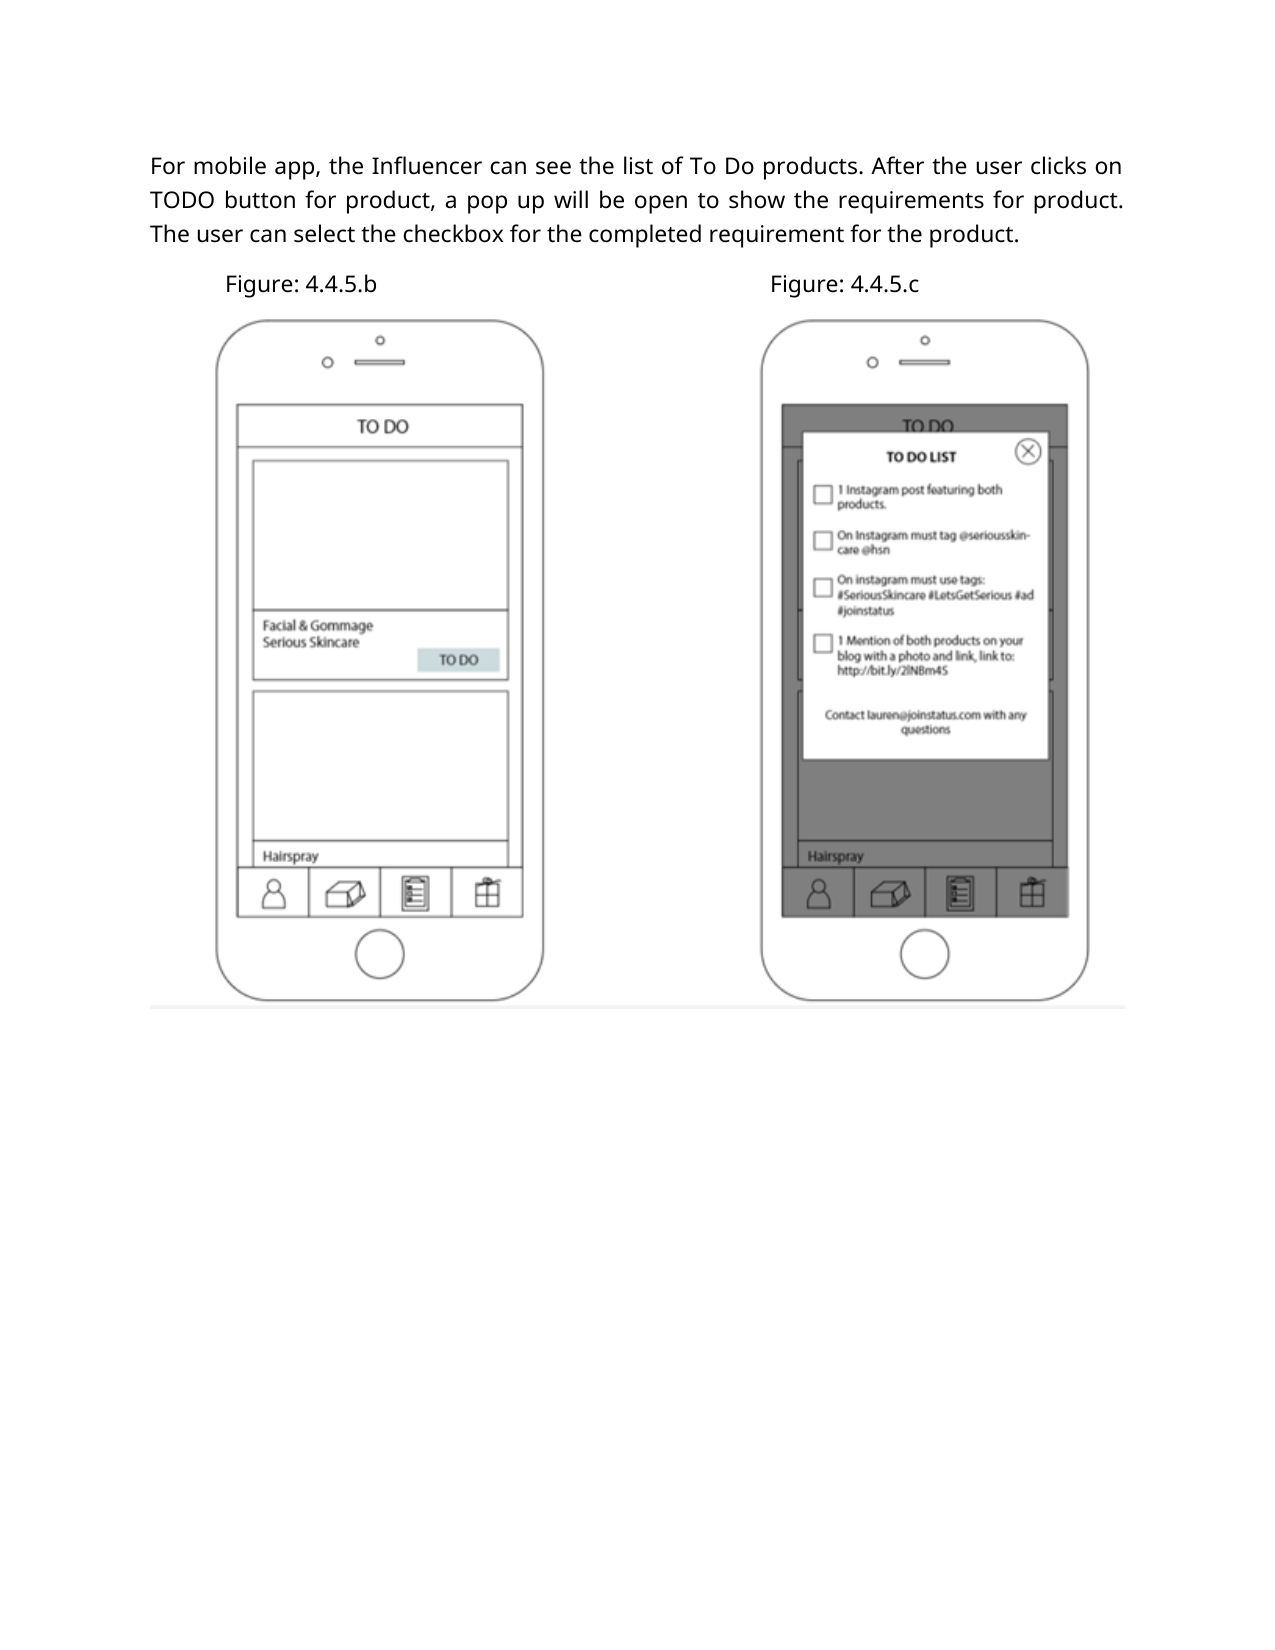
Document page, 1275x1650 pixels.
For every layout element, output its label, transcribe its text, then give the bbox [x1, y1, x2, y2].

text Figure: 4.4.5.b Figure: 4.4.5.c [225, 268, 1125, 299]
picture [150, 318, 1125, 1009]
text For mobile app, the Influencer can see the list of To Do products. After the user clicks on TODO button for product, a pop up will be open to show the requirements for product. The user can select the checkbox for the completed requirement for the product. [150, 150, 1125, 249]
